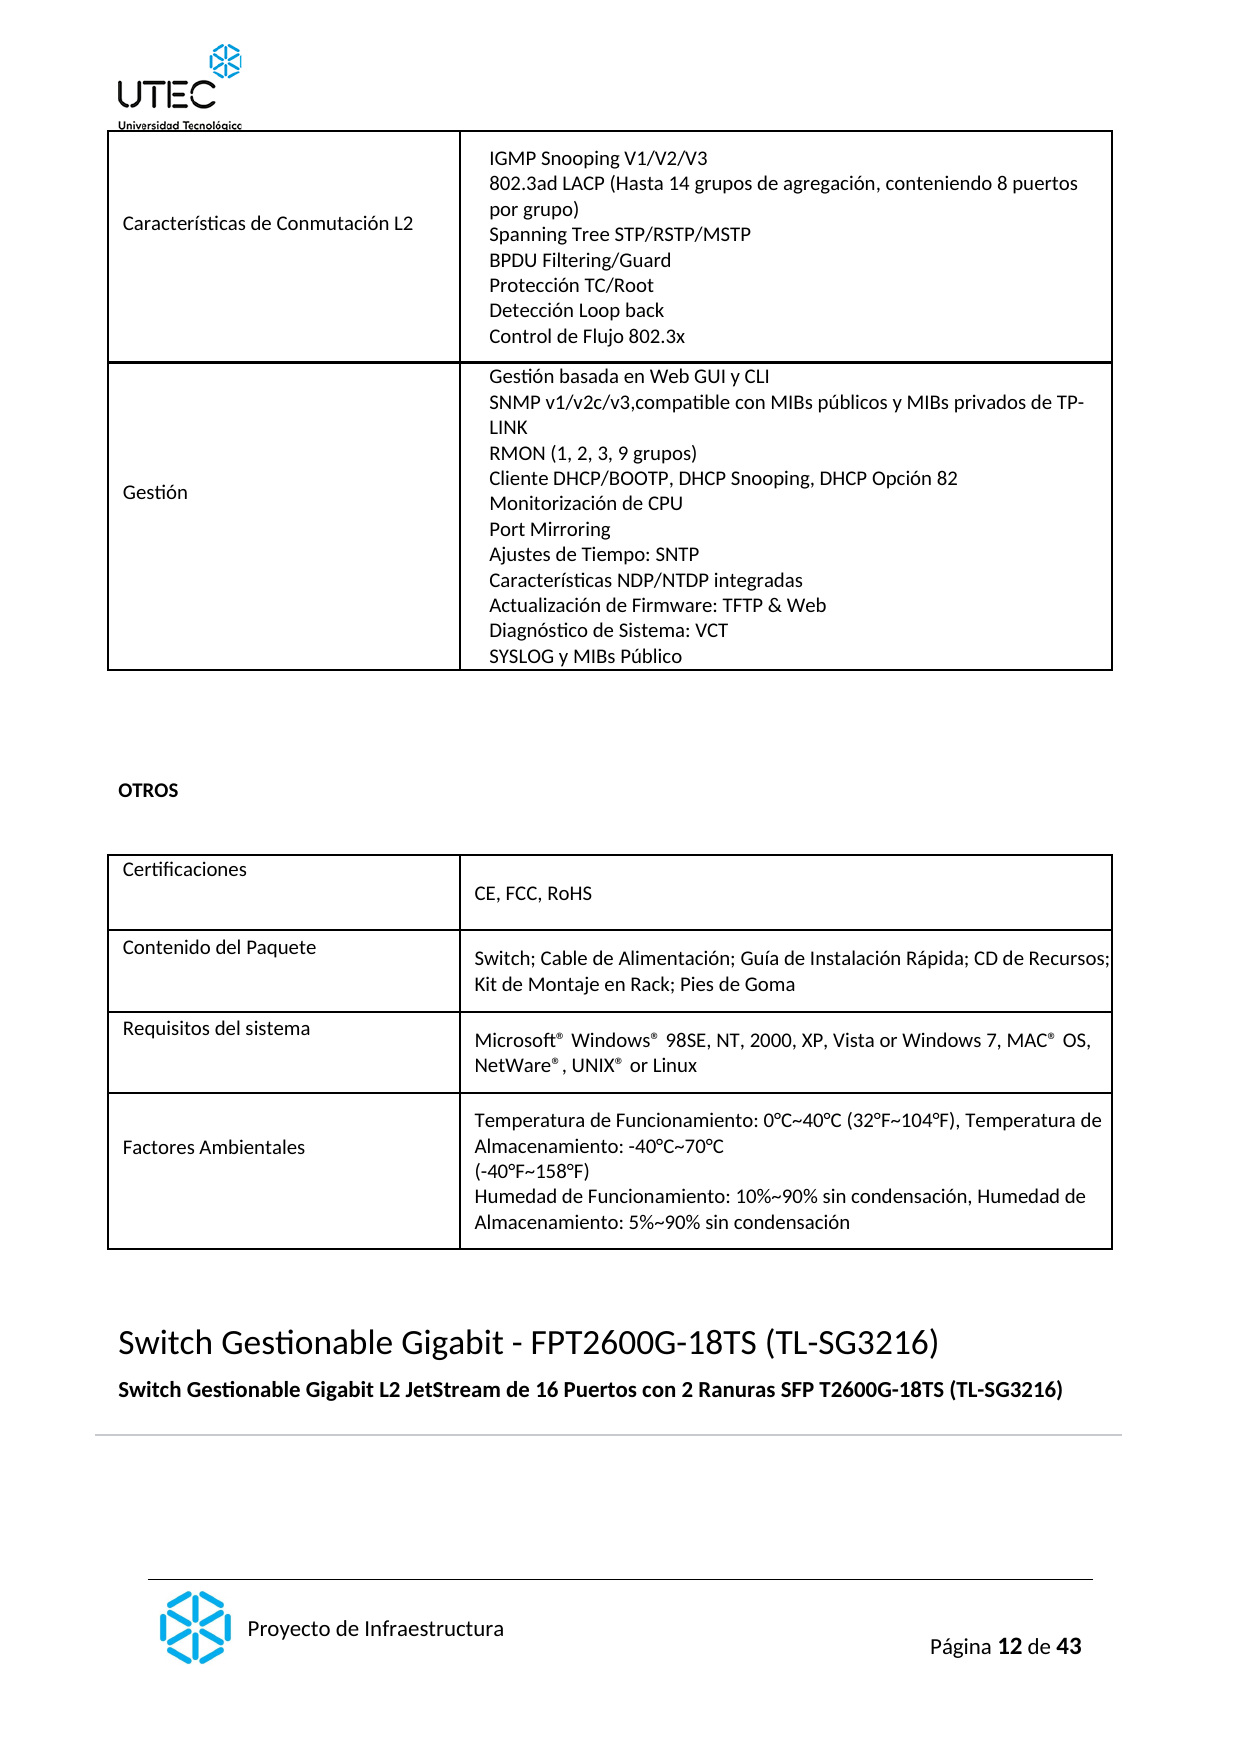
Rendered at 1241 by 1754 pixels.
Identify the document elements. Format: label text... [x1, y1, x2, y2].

table_cell Contenido del Paquete [109, 931, 459, 1011]
picture [216, 48, 224, 58]
picture [118, 44, 242, 130]
table_cell Gestión [109, 364, 459, 668]
picture [216, 66, 224, 75]
subtitle Switch Gestionable Gigabit - FPT2600G-18TS (TL-SG3216) [118, 1320, 1122, 1363]
table_cell Requisitos del sistema [109, 1013, 459, 1092]
picture [232, 44, 242, 55]
picture [158, 1590, 233, 1666]
table_cell Temperatura de Funcionamiento: 0°C~40°C (32°F~104°F), Temperatura de Almacenamiento: -40°C~70°C (-40°F~158°F) Humedad de Funcionamiento: 10%~90% sin condensación, Humedad de Almacenamiento: 5%~90% sin condensación [461, 1094, 1111, 1248]
table_cell Factores Ambientales [109, 1094, 459, 1248]
text Switch Gestionable Gigabit L2 JetStream de 16 Puertos con 2 Ranuras SFP T2600G-18TS (TL-SG3216) [95, 1375, 1122, 1434]
table_cell Switch; Cable de Alimentación; Guía de Instalación Rápida; CD de Recursos; Kit de Montaje en Rack; Pies de Goma [461, 931, 1111, 1011]
table_cell Características de Conmutación L2 [109, 132, 459, 361]
picture [228, 66, 236, 74]
table_cell Microsoft® Windows® 98SE, NT, 2000, XP, Vista or Windows 7, MAC® OS, NetWare®, UNIX® or Linux [461, 1013, 1111, 1092]
picture [228, 48, 236, 57]
table_cell IGMP Snooping V1/V2/V3 802.3ad LACP (Hasta 14 grupos de agregación, conteniendo 8 puertos por grupo) Spanning Tree STP/RSTP/MSTP BPDU Filtering/Guard Protección TC/Root Detección Loop back Control de Flujo 802.3x [461, 132, 1111, 361]
table_header CE, FCC, RoHS [461, 856, 1111, 929]
text OTROS [118, 777, 1122, 802]
picture [213, 57, 221, 67]
table_header Certificaciones [109, 856, 459, 929]
picture [231, 57, 239, 66]
